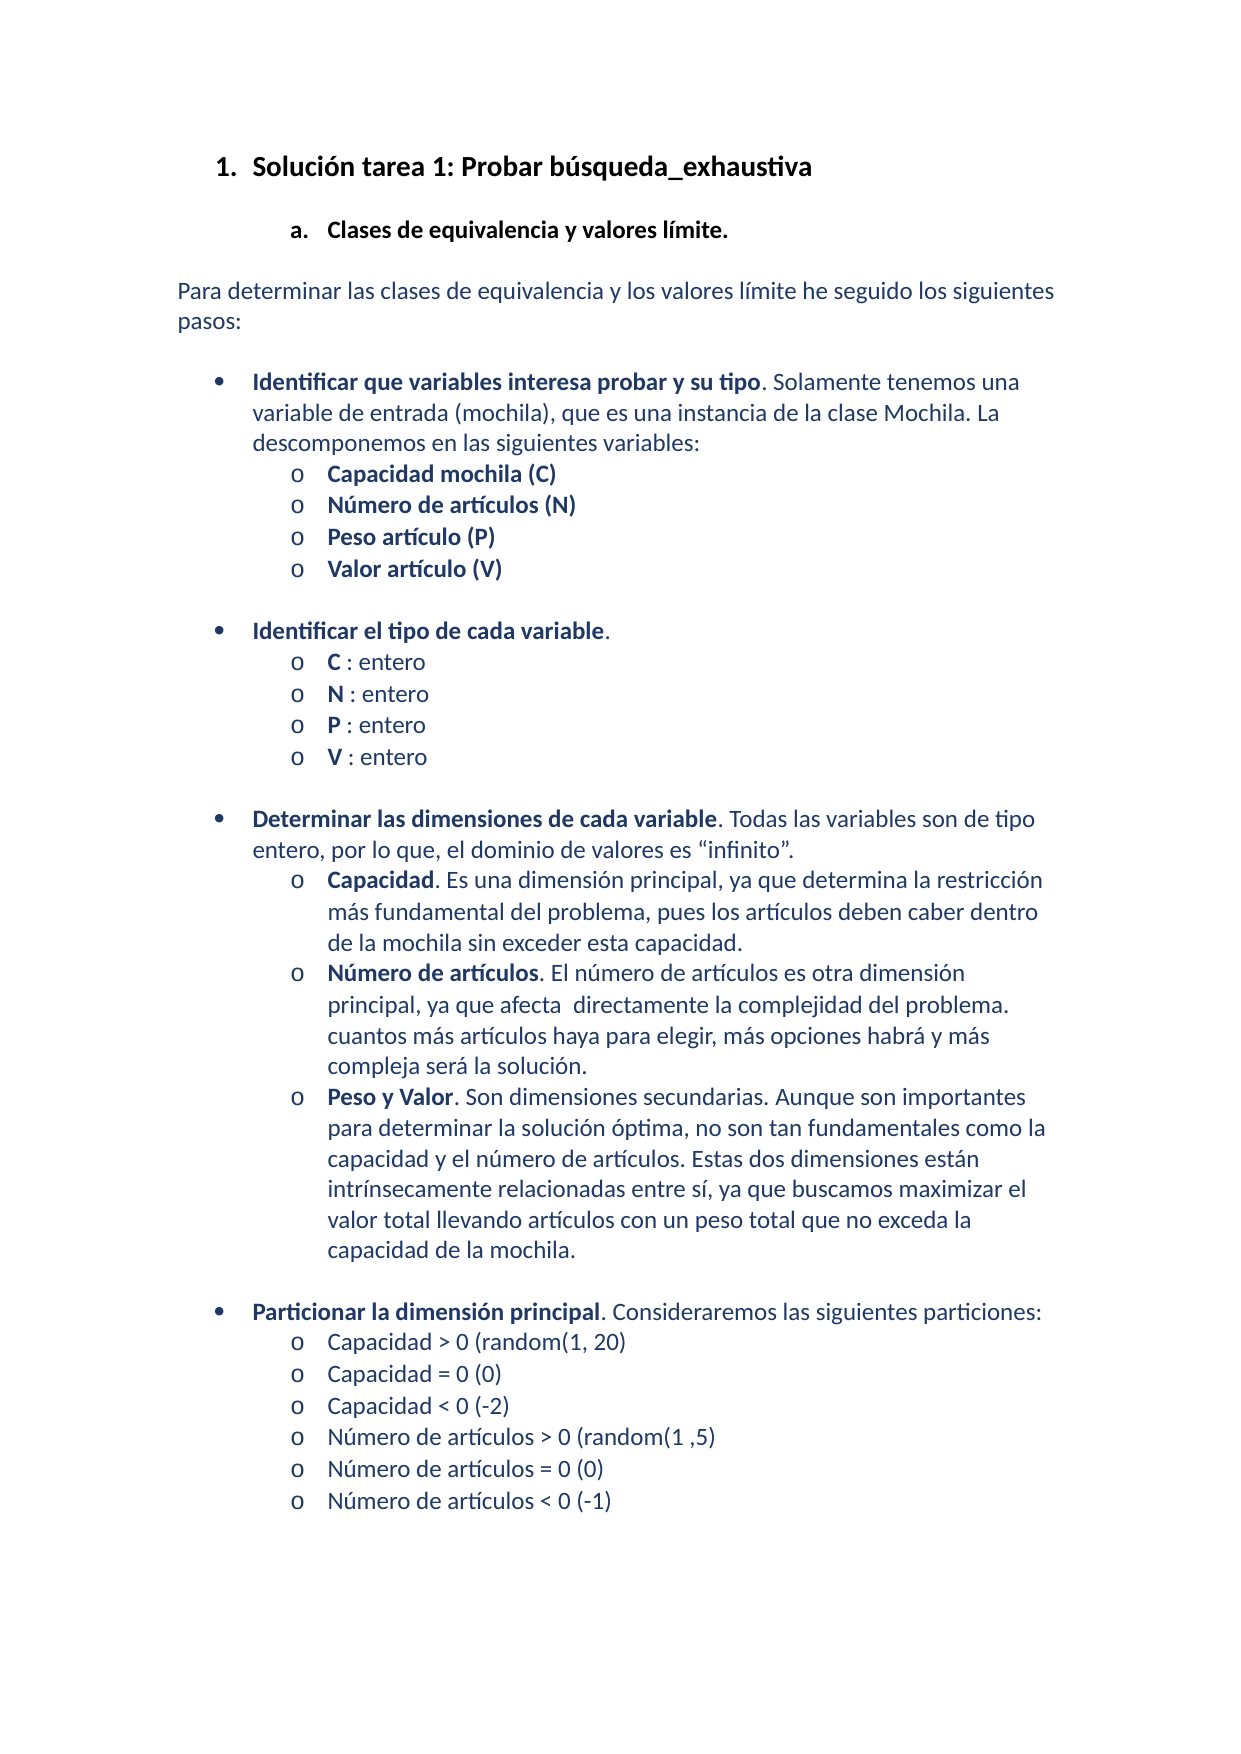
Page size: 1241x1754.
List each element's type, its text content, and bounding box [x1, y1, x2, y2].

list Número de artículos < 0 (-1) [290, 1485, 1063, 1517]
list Número de artículos. El número de artículos es otra dimensión principal, ya que afecta directamente la complejidad del problema. cuantos más artículos haya para elegir, más opciones habrá y más compleja será la solución. [290, 957, 1063, 1081]
list Número de artículos > 0 (random(1 ,5) [290, 1422, 1063, 1453]
list Peso y Valor. Son dimensiones secundarias. Aunque son importantes para determinar la solución óptima, no son tan fundamentales como la capacidad y el número de artículos. Estas dos dimensiones están intrínsecamente relacionadas entre sí, ya que buscamos maximizar el valor total llevando artículos con un peso total que no exceda la capacidad de la mochila. [290, 1081, 1063, 1265]
list Capacidad > 0 (random(1, 20) [290, 1326, 1063, 1358]
list Número de artículos = 0 (0) [290, 1453, 1063, 1485]
list Particionar la dimensión principal. Consideraremos las siguientes particiones: [215, 1296, 1063, 1326]
list Número de artículos (N) [290, 490, 1063, 521]
list Identificar el tipo de cada variable. [215, 616, 1063, 646]
list Identificar que variables interesa probar y su tipo. Solamente tenemos una variable de entrada (mochila), que es una instancia de la clase Mochila. La descomponemos en las siguientes variables: [215, 366, 1063, 458]
list Valor artículo (V) [290, 553, 1063, 585]
text Para determinar las clases de equivalencia y los valores límite he seguido los siguientes pasos: [177, 275, 1063, 336]
list Determinar las dimensiones de cada variable. Todas las variables son de tipo entero, por lo que, el dominio de valores es “infinito”. [215, 804, 1063, 865]
list Capacidad mochila (C) [290, 458, 1063, 490]
list N : entero [290, 678, 1063, 709]
list V : entero [290, 741, 1063, 773]
list P : entero [290, 709, 1063, 741]
list C : entero [290, 646, 1063, 678]
list Capacidad < 0 (-2) [290, 1390, 1063, 1422]
list Capacidad. Es una dimensión principal, ya que determina la restricción más fundamental del problema, pues los artículos deben caber dentro de la mochila sin exceder esta capacidad. [290, 865, 1063, 957]
list Clases de equivalencia y valores límite. [290, 214, 1063, 244]
list Capacidad = 0 (0) [290, 1358, 1063, 1390]
list Peso artículo (P) [290, 521, 1063, 553]
list Solución tarea 1: Probar búsqueda_exhaustiva [215, 148, 1063, 183]
